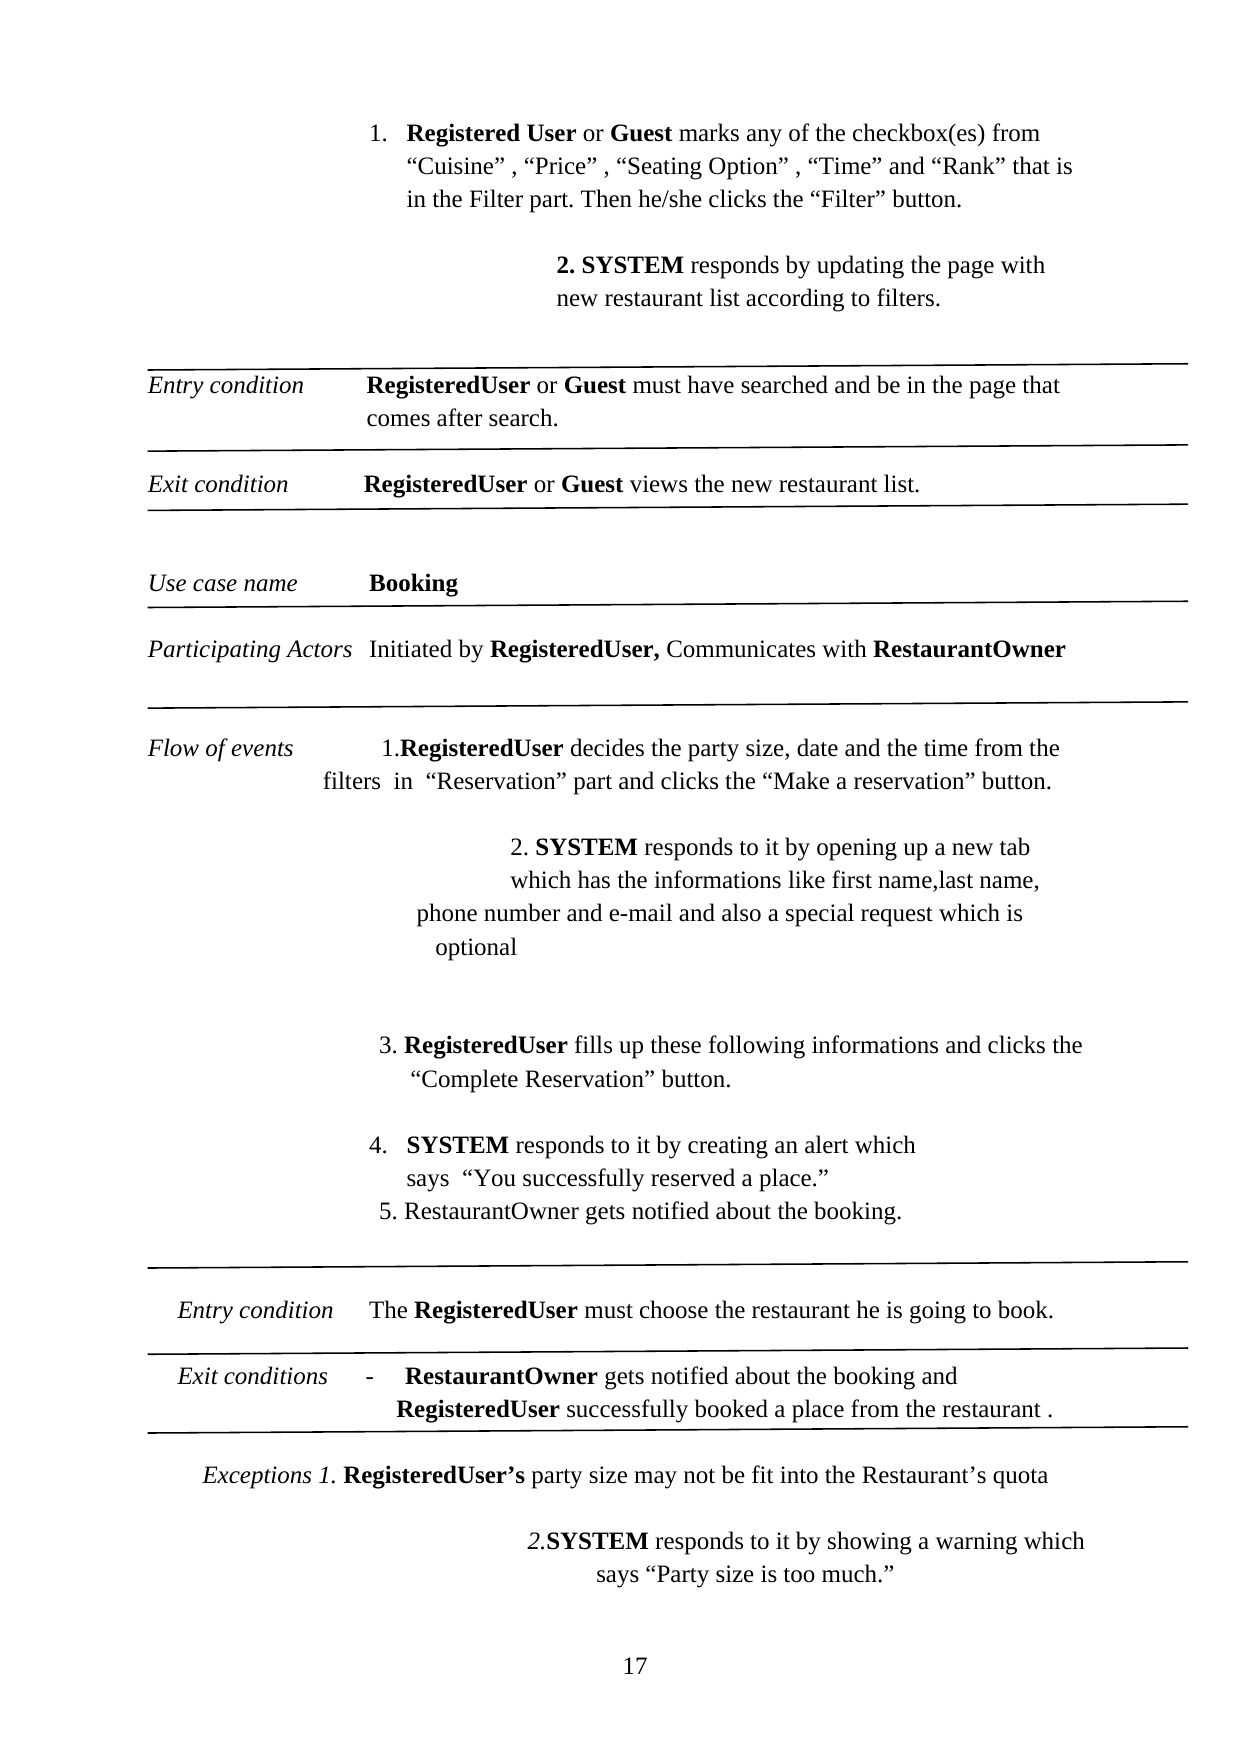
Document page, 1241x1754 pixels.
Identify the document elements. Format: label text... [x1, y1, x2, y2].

text which has the informations like first name,last name, [148, 866, 1093, 894]
text optional [148, 932, 1093, 960]
text filters in “Reservation” part and clicks the “Make a reservation” button. [148, 766, 1093, 795]
text 5. RestaurantOwner gets notified about the booking. [148, 1196, 1093, 1224]
list SYSTEM responds to it by creating an alert which [369, 1130, 1093, 1158]
text Exceptions 1. RegisteredUser’s party size may not be fit into the Restaurant’s quota [148, 1460, 1093, 1489]
list says “You successfully reserved a place.” [406, 1163, 1093, 1191]
list 2. SYSTEM responds by updating the page with new restaurant list according to filters. [556, 250, 1093, 312]
text comes after search. [148, 403, 1093, 432]
text Use case name Booking [148, 568, 1093, 597]
text 2. SYSTEM responds to it by opening up a new tab [148, 832, 1093, 861]
text RegisteredUser successfully booked a place from the restaurant . [148, 1394, 1093, 1423]
text Entry condition The RegisteredUser must choose the restaurant he is going to book. [148, 1295, 1093, 1323]
text Participating Actors Initiated by RegisteredUser, Communicates with RestaurantOwner [148, 634, 1093, 663]
text 2.SYSTEM responds to it by showing a warning which [148, 1526, 1093, 1555]
text phone number and e-mail and also a special request which is [148, 898, 1093, 927]
text says “Party size is too much.” [148, 1559, 1093, 1588]
text Exit conditions - RestaurantOwner gets notified about the booking and [148, 1361, 1093, 1389]
text “Complete Reservation” button. [148, 1064, 1093, 1092]
text Entry condition RegisteredUser or Guest must have searched and be in the page that [148, 370, 1093, 399]
text Exit condition RegisteredUser or Guest views the new restaurant list. [148, 469, 1093, 498]
text 3. RegisteredUser fills up these following informations and clicks the [148, 1031, 1093, 1059]
text Flow of events 1.RegisteredUser decides the party size, date and the time from the [148, 733, 1093, 762]
list Registered User or Guest marks any of the checkbox(es) from “Cuisine” , “Price” , “Seating Option” , “Time” and “Rank” that is in the Filter part. Then he/she clicks the “Filter” button. [369, 118, 1093, 213]
